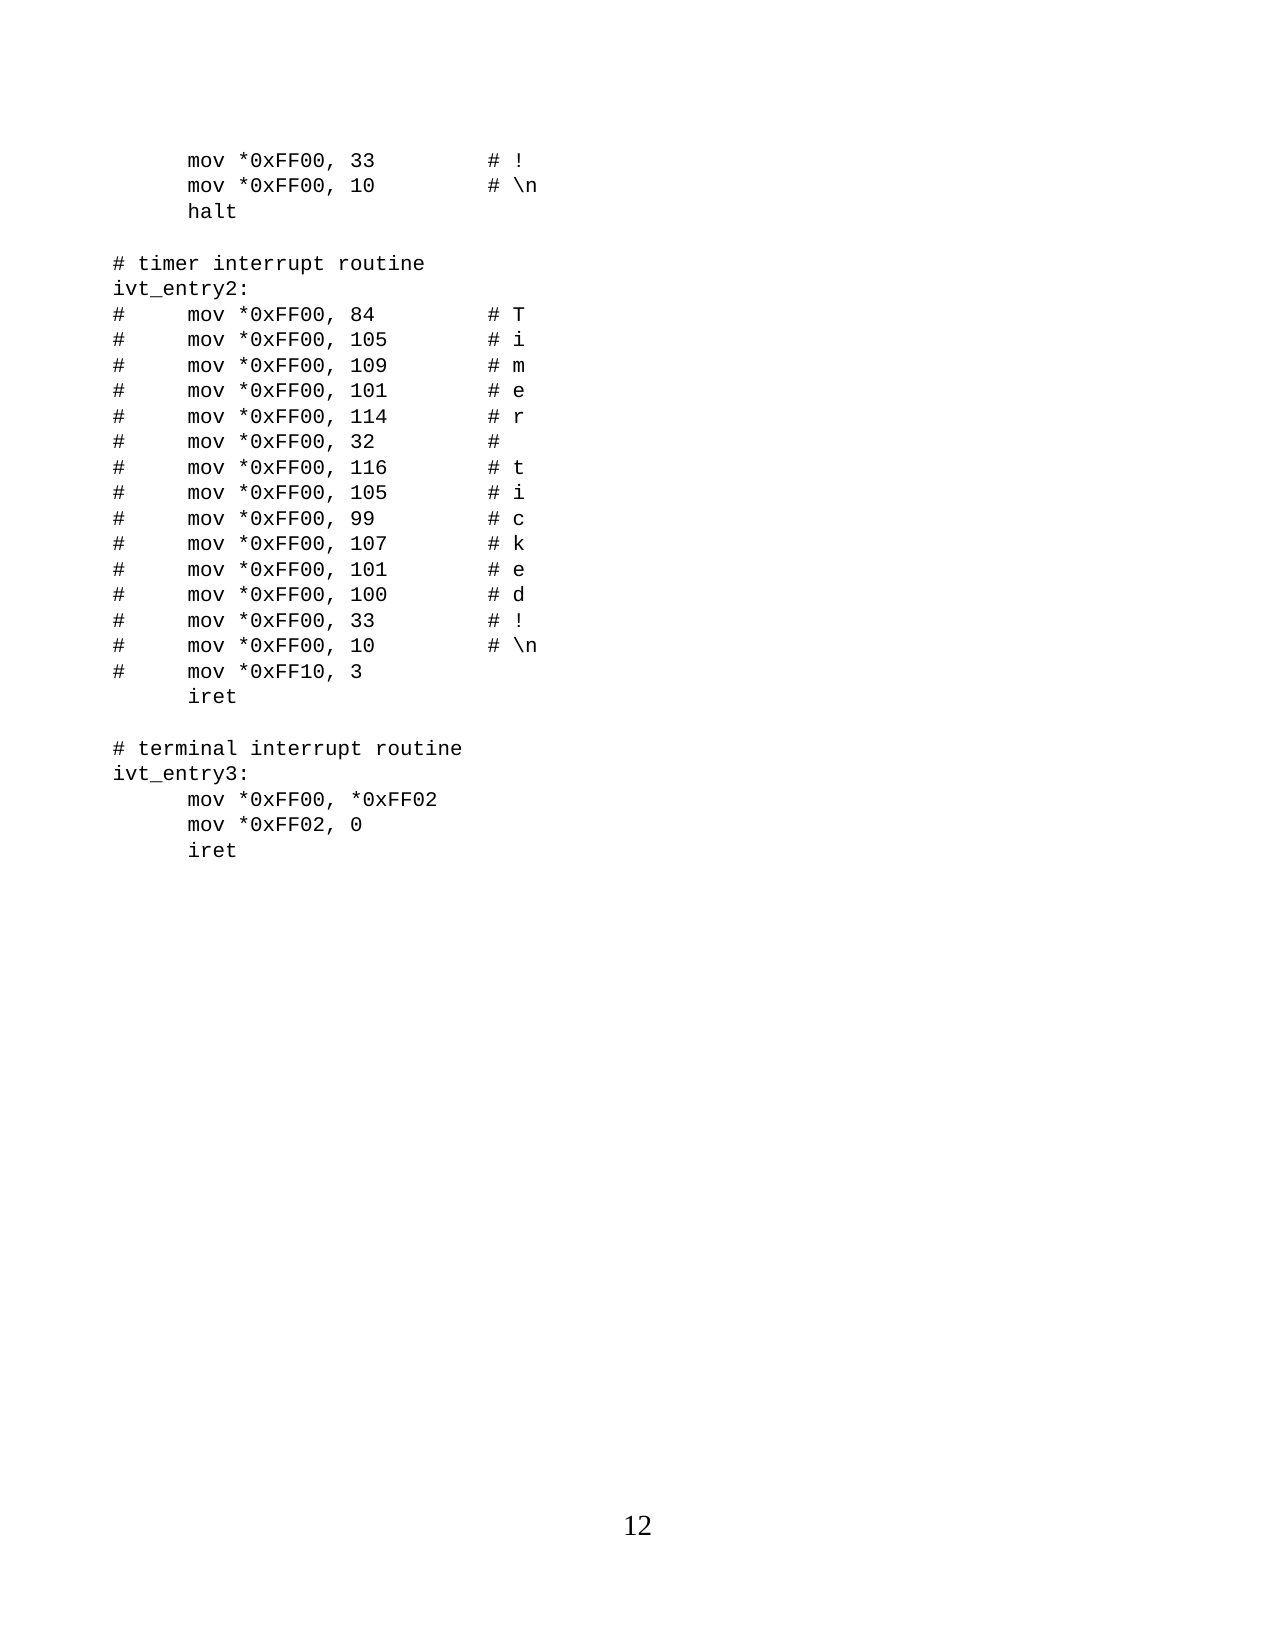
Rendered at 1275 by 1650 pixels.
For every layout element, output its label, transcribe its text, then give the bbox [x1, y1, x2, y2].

text iret [112, 840, 1162, 863]
text halt [112, 201, 1162, 225]
text # mov *0xFF00, 114 # r [112, 406, 1162, 429]
text # mov *0xFF00, 84 # T [112, 303, 1162, 327]
text # terminal interrupt routine [112, 738, 1162, 761]
text # mov *0xFF00, 105 # i [112, 329, 1162, 353]
text # mov *0xFF00, 107 # k [112, 533, 1162, 557]
text # mov *0xFF00, 99 # c [112, 508, 1162, 531]
text # mov *0xFF00, 116 # t [112, 457, 1162, 480]
text # mov *0xFF00, 109 # m [112, 354, 1162, 378]
text ivt_entry2: [112, 278, 1162, 302]
text iret [112, 686, 1162, 710]
text # mov *0xFF00, 33 # ! [112, 610, 1162, 633]
text # mov *0xFF00, 100 # d [112, 584, 1162, 608]
text # mov *0xFF10, 3 [112, 661, 1162, 684]
text # mov *0xFF00, 105 # i [112, 482, 1162, 506]
text # mov *0xFF00, 101 # e [112, 380, 1162, 404]
text # mov *0xFF00, 32 # [112, 431, 1162, 455]
text # mov *0xFF00, 101 # e [112, 559, 1162, 582]
text mov *0xFF00, 33 # ! [112, 150, 1162, 174]
text mov *0xFF02, 0 [112, 814, 1162, 838]
text ivt_entry3: [112, 763, 1162, 787]
text mov *0xFF00, *0xFF02 [112, 789, 1162, 812]
text # mov *0xFF00, 10 # \n [112, 635, 1162, 659]
text mov *0xFF00, 10 # \n [112, 176, 1162, 199]
text # timer interrupt routine [112, 252, 1162, 276]
